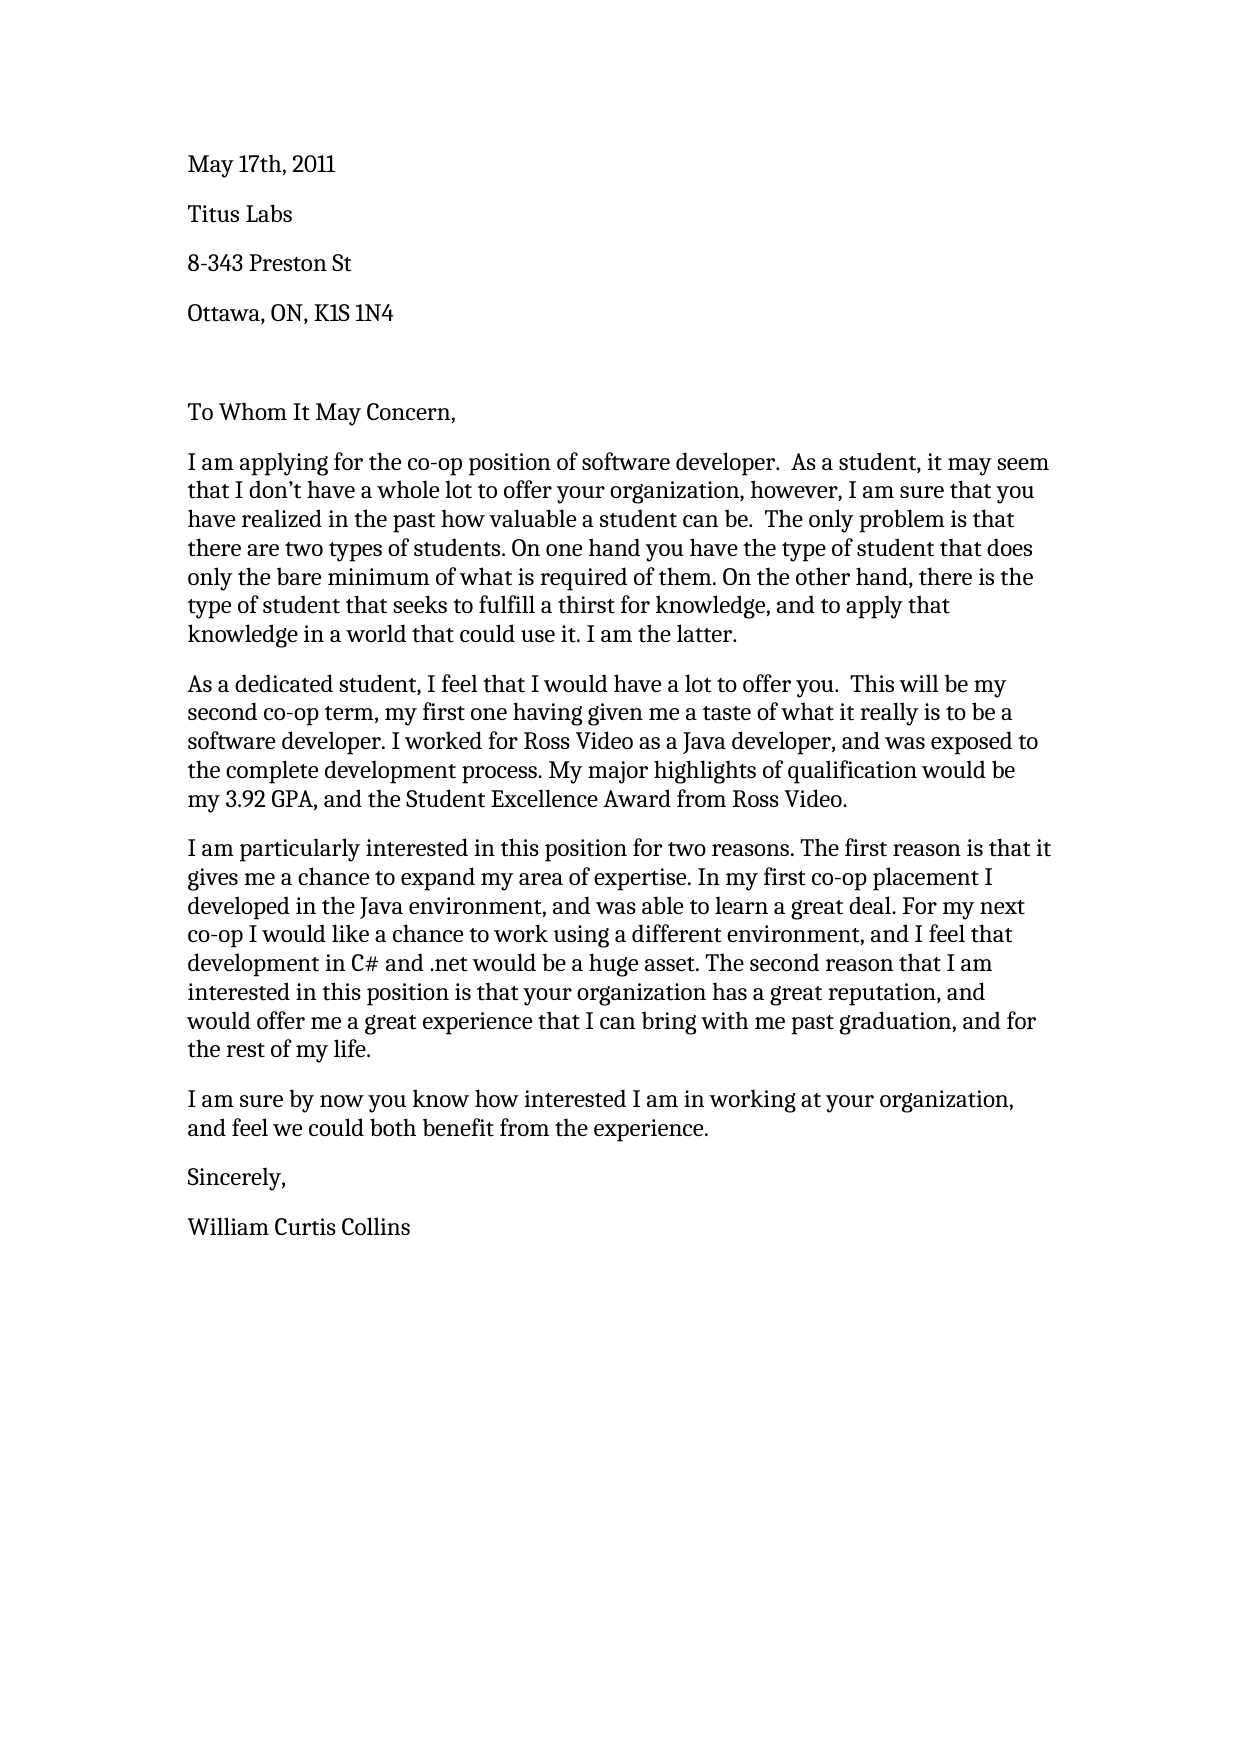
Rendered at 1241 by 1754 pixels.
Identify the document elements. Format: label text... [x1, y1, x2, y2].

text Ottawa, ON, K1S 1N4 [187, 299, 1053, 327]
text Sincerely, [187, 1163, 1053, 1192]
text May 17th, 2011 [187, 150, 1053, 179]
text William Curtis Collins [187, 1213, 1053, 1242]
text Titus Labs [187, 199, 1053, 228]
text I am applying for the co-op position of software developer. As a student, it may seem that I don’t have a whole lot to offer your organization, however, I am sure that you have realized in the past how valuable a student can be. The only problem is that there are two types of students. On one hand you have the type of student that does only the bare minimum of what is required of them. On the other hand, there is the type of student that seeks to fulfill a thirst for knowledge, and to apply that knowledge in a world that could use it. I am the latter. [187, 447, 1053, 649]
text To Whom It May Concern, [187, 398, 1053, 427]
text As a dedicated student, I feel that I would have a lot to offer you. This will be my second co-op term, my first one having given me a taste of what it really is to be a software developer. I worked for Ross Video as a Java developer, and was exposed to the complete development process. My major highlights of qualification would be my 3.92 GPA, and the Student Excellence Award from Ross Video. [187, 669, 1053, 813]
text 8-343 Preston St [187, 249, 1053, 278]
text I am particularly interested in this position for two reasons. The first reason is that it gives me a chance to expand my area of expertise. In my first co-op placement I developed in the Java environment, and was able to learn a great deal. For my next co-op I would like a chance to work using a different environment, and I feel that development in C# and .net would be a huge asset. The second reason that I am interested in this position is that your organization has a great reputation, and would offer me a great experience that I can bring with me past graduation, and for the rest of my life. [187, 834, 1053, 1064]
text I am sure by now you know how interested I am in working at your organization, and feel we could both benefit from the experience. [187, 1085, 1053, 1142]
